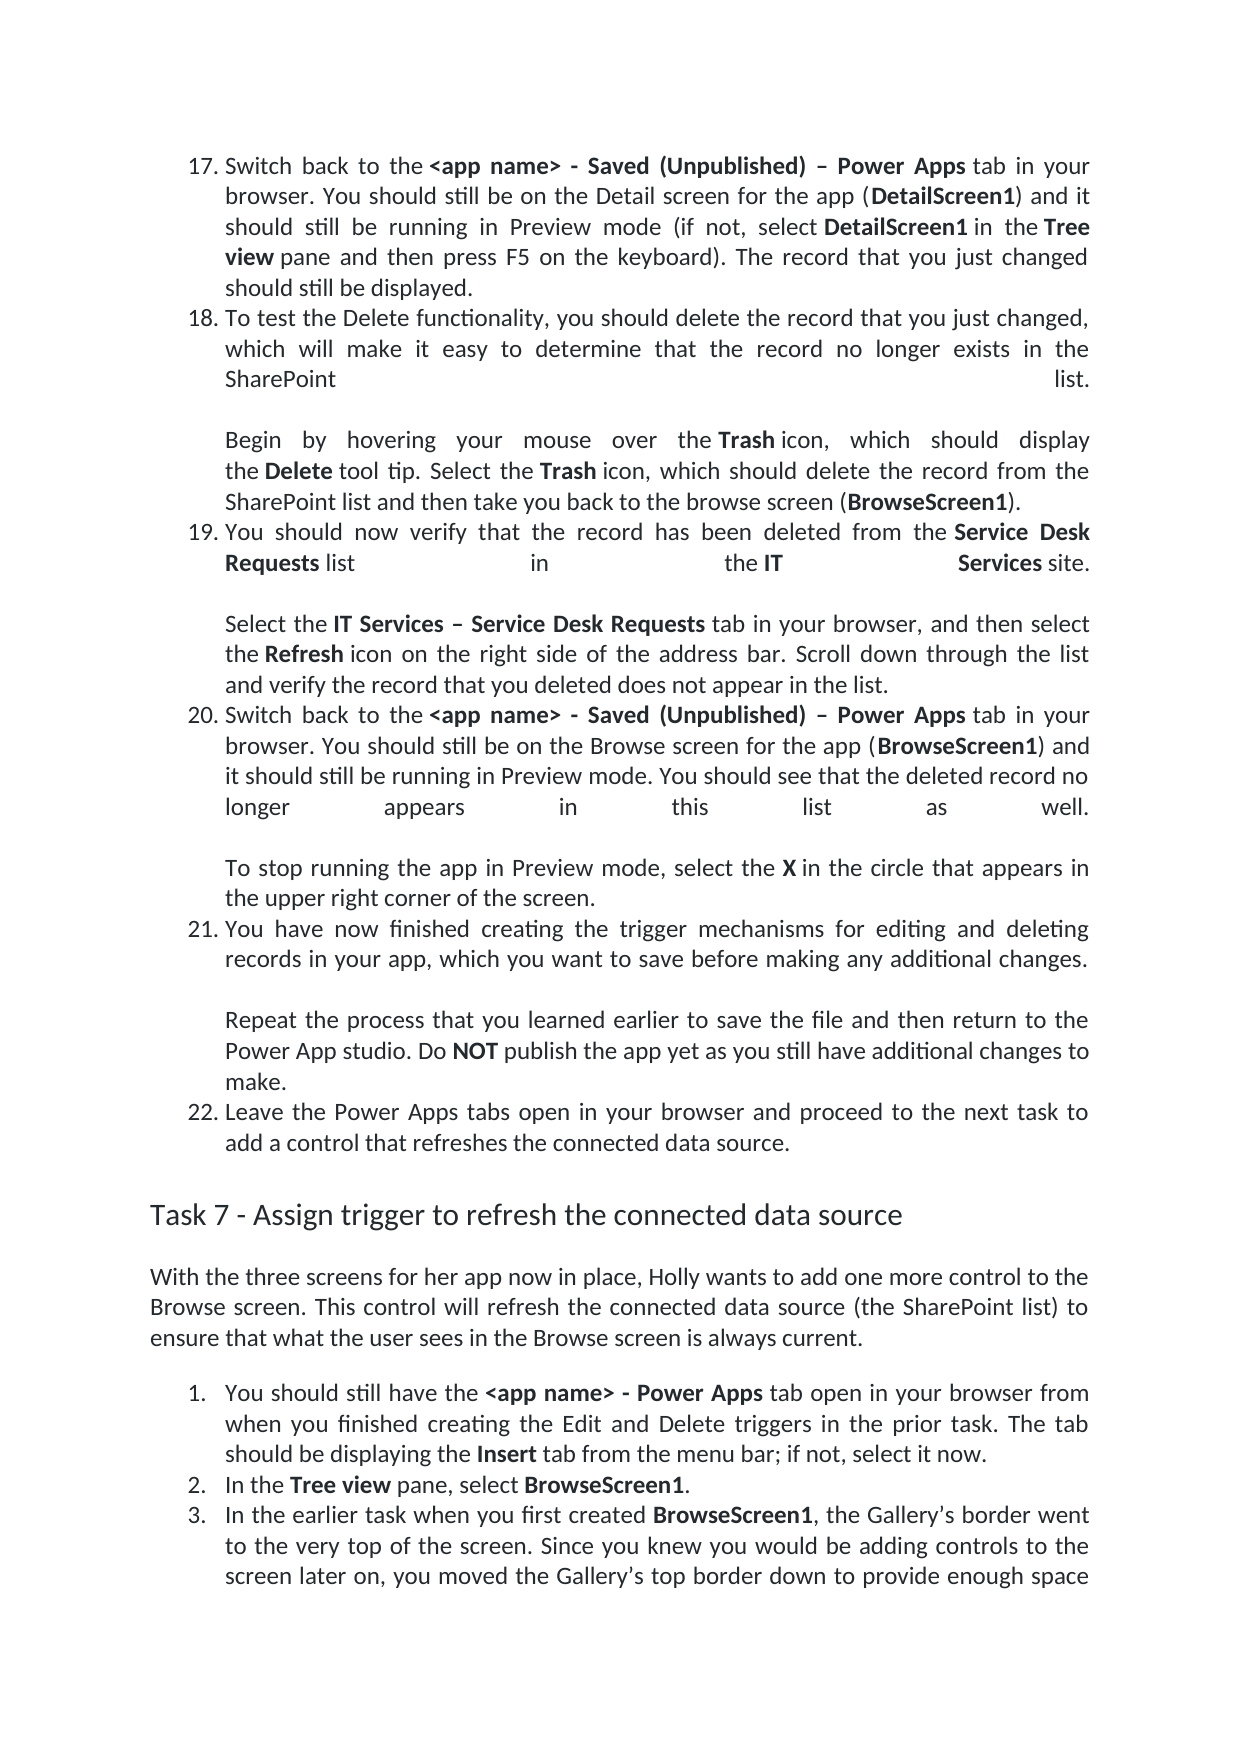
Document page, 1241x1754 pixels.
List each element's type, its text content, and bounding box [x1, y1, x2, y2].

list You should now verify that the record has been deleted from the Service Desk Requests list in the IT Services site. ‎ ‎Select the IT Services – Service Desk Requests tab in your browser, and then select the Refresh icon on the right side of the address bar. Scroll down through the list and verify the record that you deleted does not appear in the list. [187, 516, 1090, 699]
list In the Tree view pane, select BrowseScreen1. [187, 1469, 1090, 1499]
subtitle Task 7 - Assign trigger to refresh the connected data source [150, 1195, 1090, 1233]
list Leave the Power Apps tabs open in your browser and proceed to the next task to add a control that refreshes the connected data source. [187, 1096, 1090, 1157]
text With the three screens for her app now in place, Holly wants to add one more control to the Browse screen. This control will refresh the connected data source (the SharePoint list) to ensure that what the user sees in the Browse screen is always current. [150, 1261, 1090, 1352]
list Switch back to the <app name> - Saved (Unpublished) – Power Apps tab in your browser. You should still be on the Browse screen for the app (BrowseScreen1) and it should still be running in Preview mode. You should see that the deleted record no longer appears in this list as well. ‎ ‎To stop running the app in Preview mode, select the X in the circle that appears in the upper right corner of the screen. [187, 699, 1090, 913]
list Switch back to the <app name> - Saved (Unpublished) – Power Apps tab in your browser. You should still be on the Detail screen for the app (DetailScreen1) and it should still be running in Preview mode (if not, select DetailScreen1 in the Tree view pane and then press F5 on the keyboard). The record that you just changed should still be displayed. [187, 150, 1090, 303]
list You have now finished creating the trigger mechanisms for editing and deleting records in your app, which you want to save before making any additional changes. ‎ ‎Repeat the process that you learned earlier to save the file and then return to the Power App studio. Do NOT publish the app yet as you still have additional changes to make. [187, 913, 1090, 1096]
list To test the Delete functionality, you should delete the record that you just changed, which will make it easy to determine that the record no longer exists in the SharePoint list. ‎ ‎Begin by hovering your mouse over the Trash icon, which should display the Delete tool tip. Select the Trash icon, which should delete the record from the SharePoint list and then take you back to the browse screen (BrowseScreen1). [187, 303, 1090, 516]
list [187, 1499, 1090, 1591]
list You should still have the <app name> - Power Apps tab open in your browser from when you finished creating the Edit and Delete triggers in the prior task. The tab should be displaying the Insert tab from the menu bar; if not, select it now. [187, 1377, 1090, 1469]
